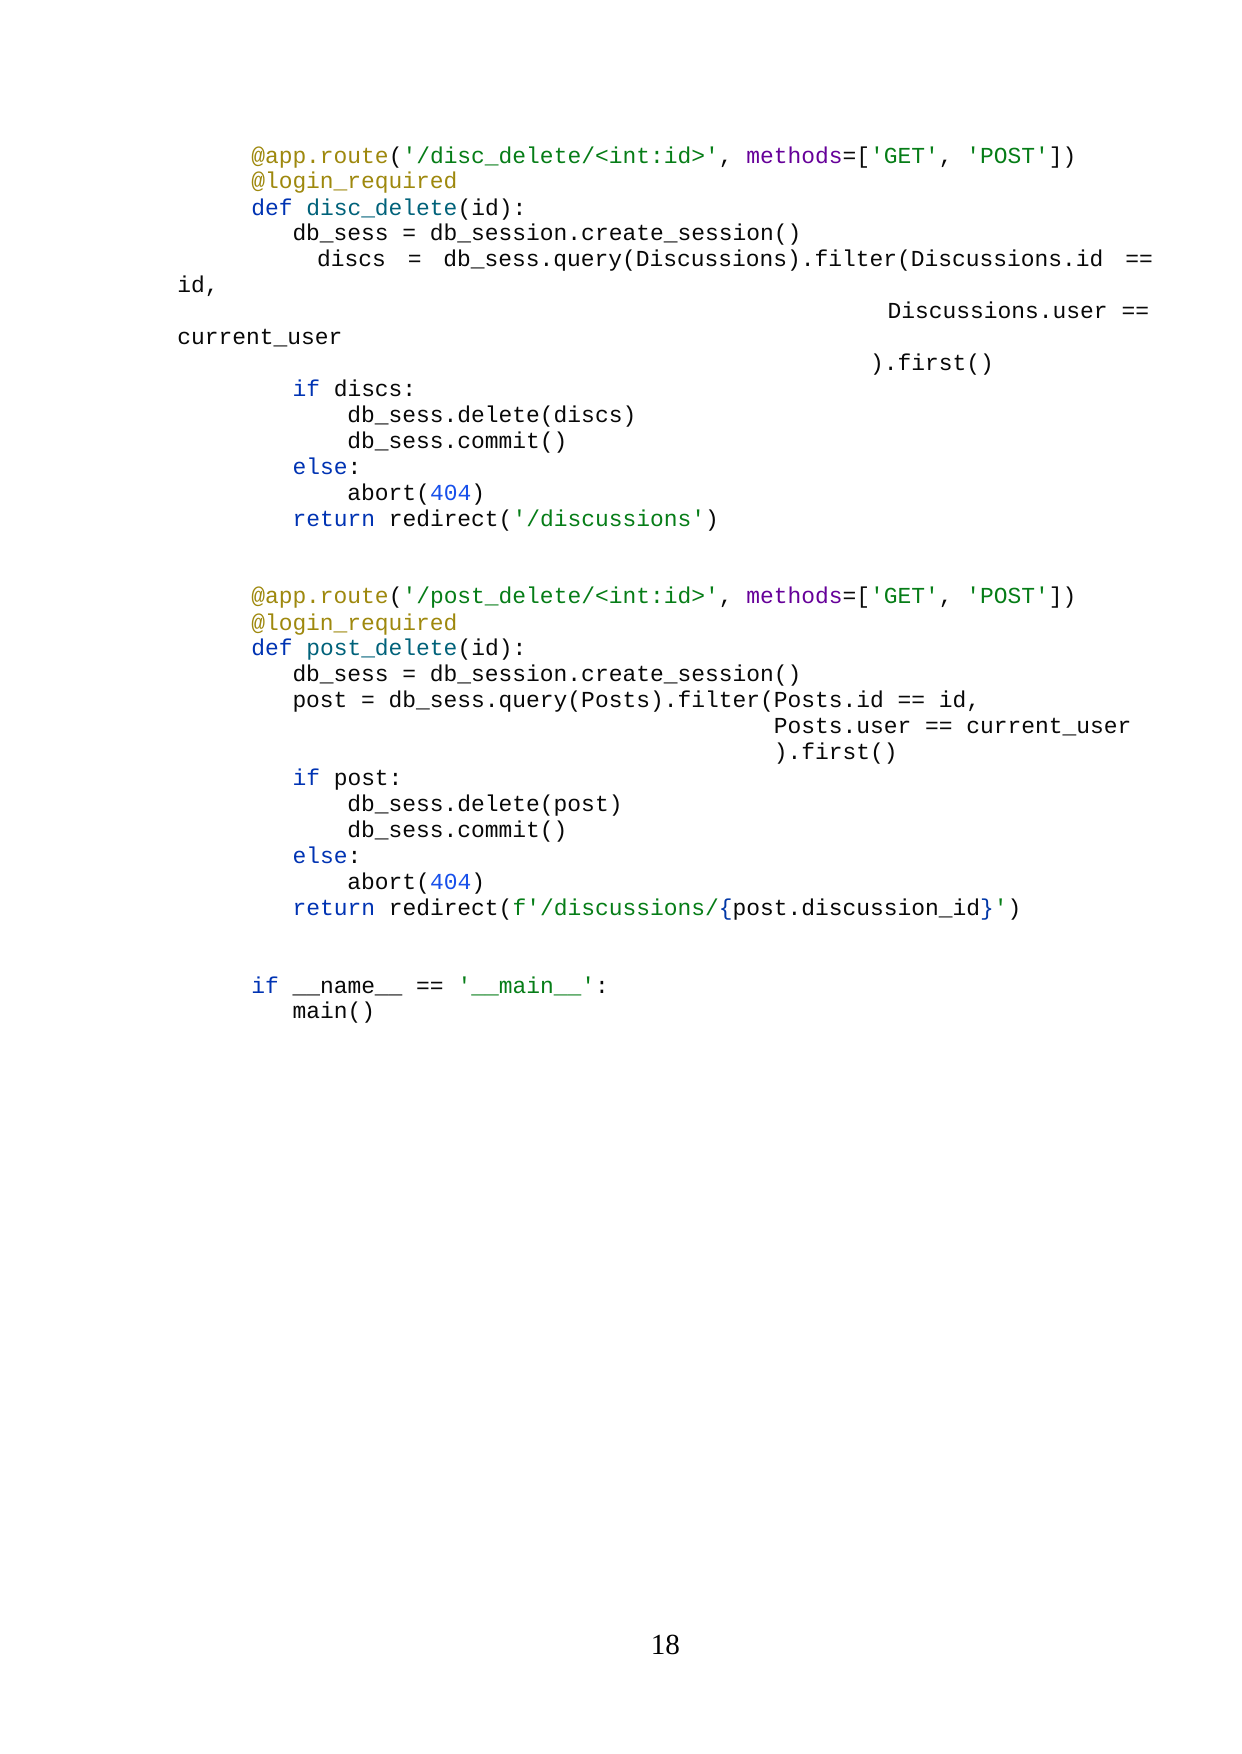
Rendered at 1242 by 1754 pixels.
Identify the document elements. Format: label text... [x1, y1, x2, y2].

text ).first() [177, 741, 1153, 766]
text discs = db_sess.query(Discussions).filter(Discussions.id == id, [177, 248, 1153, 299]
text def post_delete(id): [177, 637, 1153, 663]
text else: [177, 844, 1153, 870]
text db_sess = db_session.create_session() [177, 222, 1153, 248]
text db_sess.delete(discs) [177, 403, 1153, 429]
text db_sess = db_session.create_session() [177, 663, 1153, 689]
text if __name__ == '__main__': [177, 974, 1153, 1000]
text abort(404) [177, 481, 1153, 507]
text @app.route('/disc_delete/<int:id>', methods=['GET', 'POST']) [177, 144, 1153, 170]
text ).first() [177, 351, 1153, 377]
text db_sess.commit() [177, 429, 1153, 455]
text else: [177, 455, 1153, 481]
text db_sess.delete(post) [177, 792, 1153, 818]
text if post: [177, 766, 1153, 792]
text abort(404) [177, 870, 1153, 896]
text @login_required [177, 611, 1153, 637]
text @login_required [177, 170, 1153, 196]
text def disc_delete(id): [177, 196, 1153, 222]
text post = db_sess.query(Posts).filter(Posts.id == id, [177, 689, 1153, 714]
text return redirect('/discussions') [177, 507, 1153, 533]
text if discs: [177, 377, 1153, 403]
text Posts.user == current_user [177, 714, 1153, 741]
text main() [177, 1000, 1153, 1026]
text return redirect(f'/discussions/{post.discussion_id}') [177, 896, 1153, 922]
text Discussions.user == current_user [177, 299, 1153, 351]
text @app.route('/post_delete/<int:id>', methods=['GET', 'POST']) [177, 585, 1153, 611]
text db_sess.commit() [177, 818, 1153, 844]
